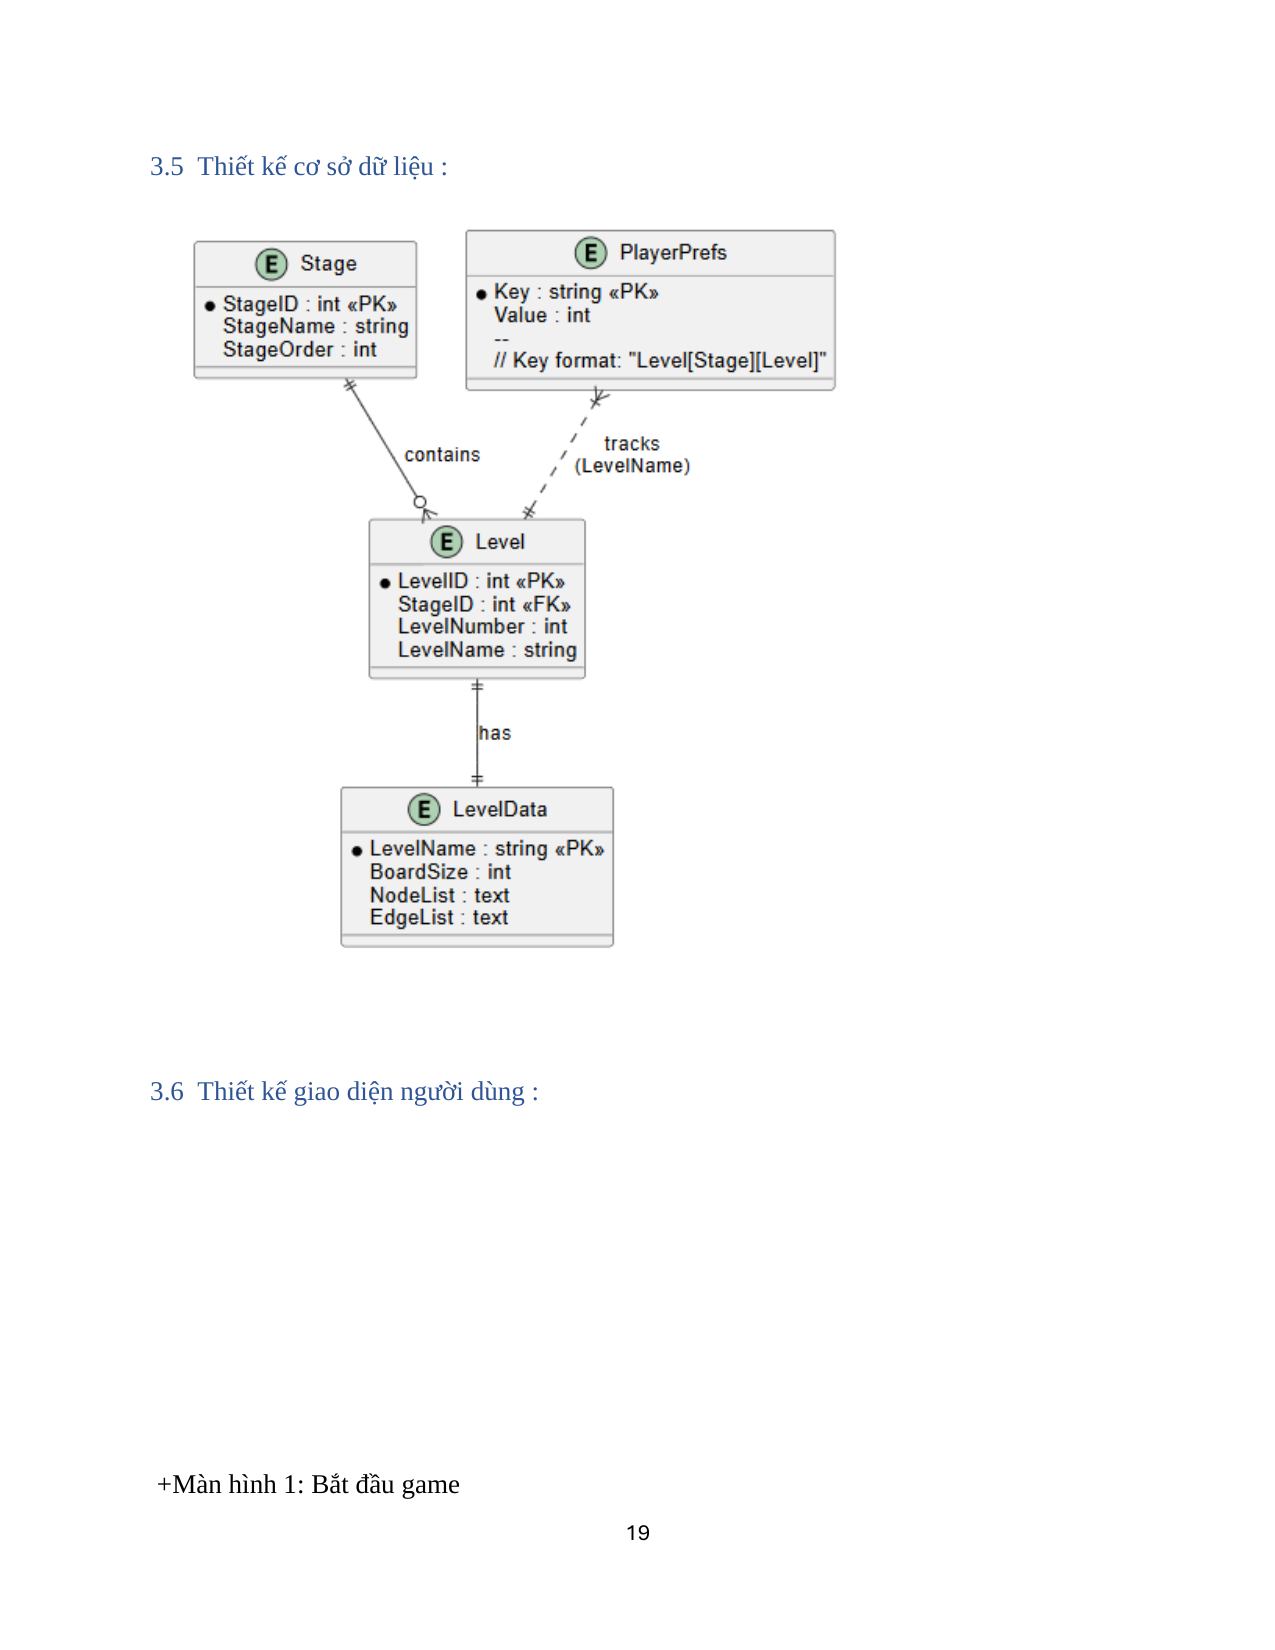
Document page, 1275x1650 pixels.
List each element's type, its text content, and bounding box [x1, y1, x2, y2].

subtitle 3.5 Thiết kế cơ sở dữ liệu : [150, 150, 1125, 181]
picture [150, 191, 880, 1056]
text +Màn hình 1: Bắt đầu game [150, 1468, 1125, 1499]
subtitle 3.6 Thiết kế giao diện người dùng : [150, 1075, 1125, 1106]
